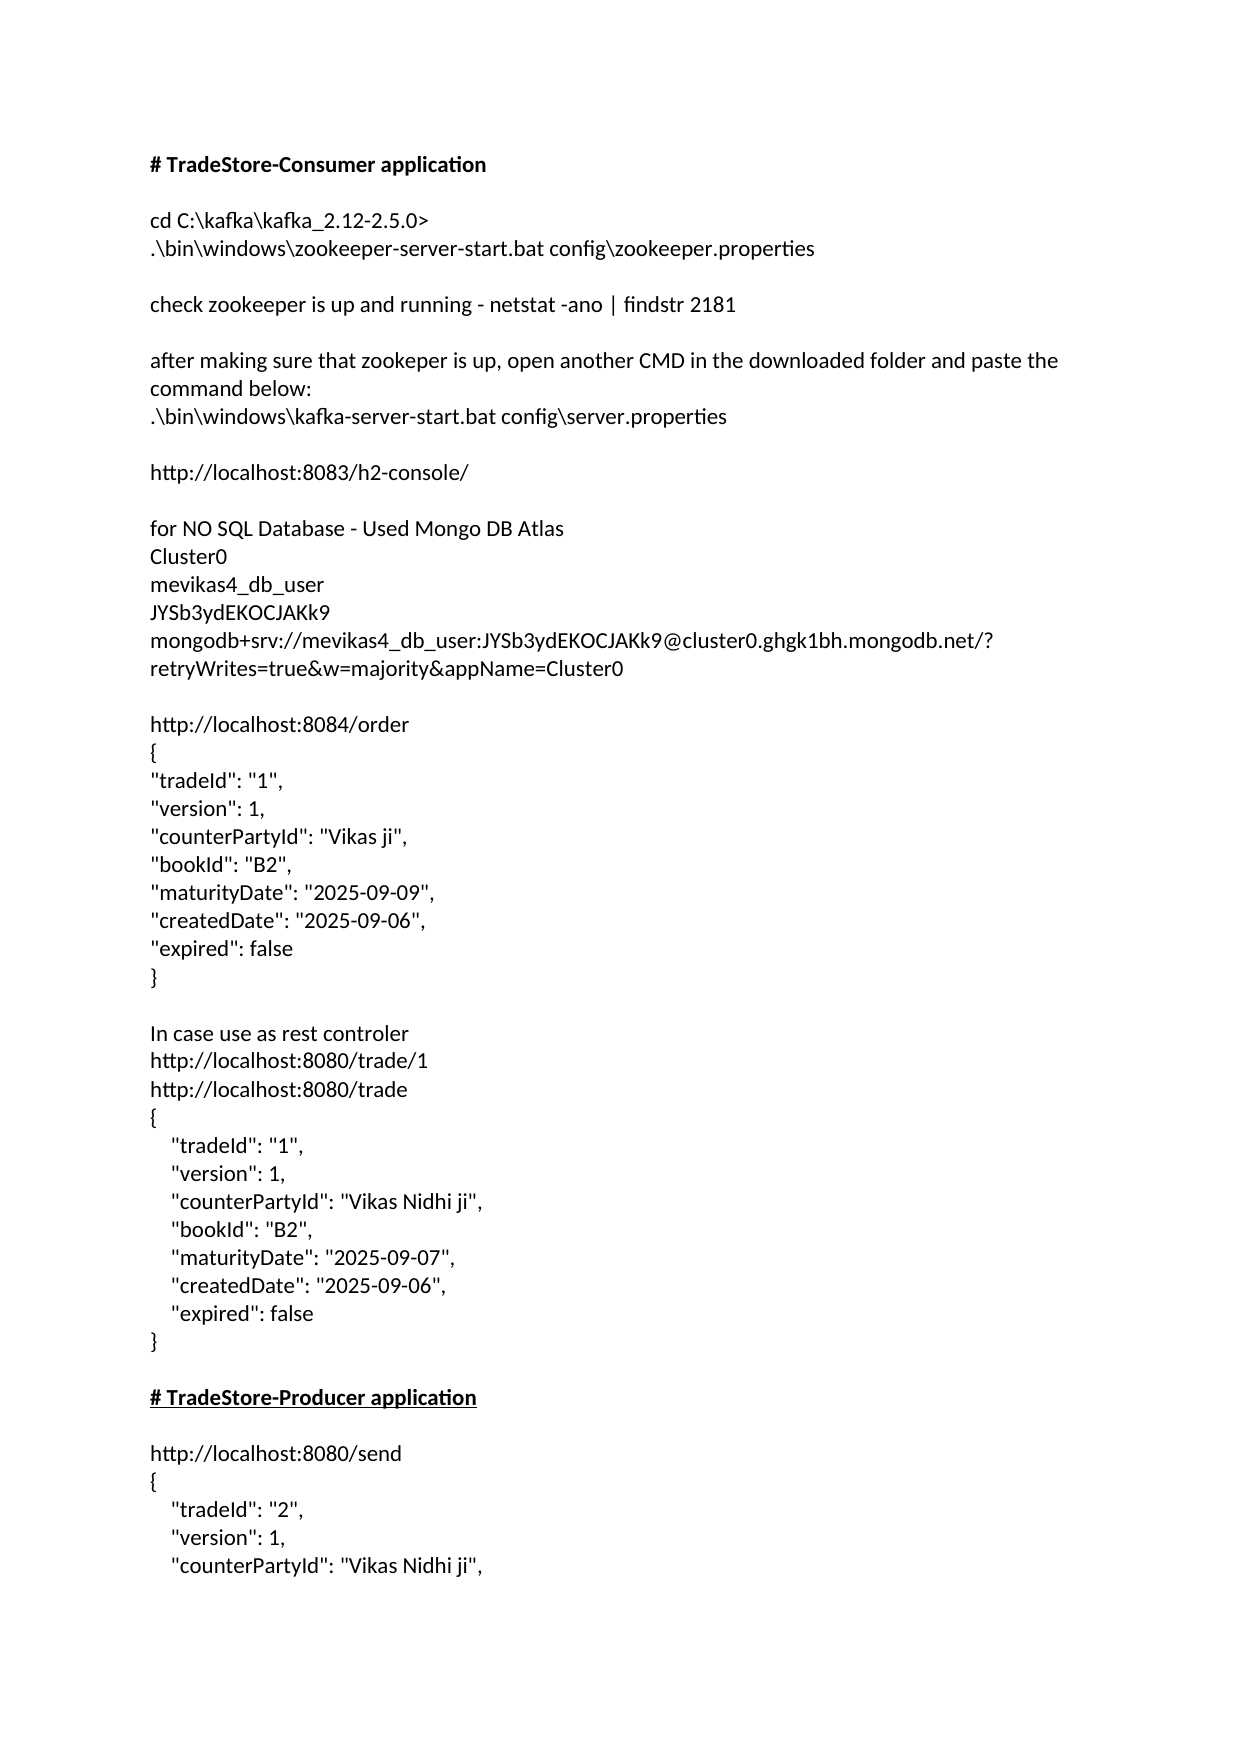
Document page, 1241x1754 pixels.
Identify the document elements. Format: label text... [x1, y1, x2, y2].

text } [150, 1327, 1090, 1355]
text "counterPartyId": "Vikas ji", [150, 822, 1090, 851]
text # TradeStore-Producer application [150, 1383, 1090, 1411]
text http://localhost:8084/order [150, 710, 1090, 738]
text "expired": false [150, 1299, 1090, 1327]
text "maturityDate": "2025-09-07", [150, 1243, 1090, 1271]
text "counterPartyId": "Vikas Nidhi ji", [150, 1551, 1090, 1579]
text } [150, 963, 1090, 991]
text mongodb+srv://mevikas4_db_user:JYSb3ydEKOCJAKk9@cluster0.ghgk1bh.mongodb.net/?retryWrites=true&w=majority&appName=Cluster0 [150, 626, 1090, 682]
text "maturityDate": "2025-09-09", [150, 878, 1090, 907]
text http://localhost:8080/trade/1 [150, 1047, 1090, 1075]
text Cluster0 [150, 542, 1090, 570]
text mevikas4_db_user [150, 570, 1090, 598]
text http://localhost:8080/send [150, 1439, 1090, 1467]
text "version": 1, [150, 1523, 1090, 1551]
text "tradeId": "1", [150, 766, 1090, 794]
text # TradeStore-Consumer application [150, 150, 1090, 178]
text In case use as rest controler [150, 1019, 1090, 1047]
text .\bin\windows\kafka-server-start.bat config\server.properties [150, 402, 1090, 430]
text "version": 1, [150, 1159, 1090, 1187]
text "expired": false [150, 934, 1090, 963]
text http://localhost:8080/trade [150, 1075, 1090, 1103]
text "version": 1, [150, 794, 1090, 822]
text .\bin\windows\zookeeper-server-start.bat config\zookeeper.properties [150, 234, 1090, 262]
text http://localhost:8083/h2-console/ [150, 458, 1090, 486]
text "counterPartyId": "Vikas Nidhi ji", [150, 1187, 1090, 1215]
text "createdDate": "2025-09-06", [150, 907, 1090, 934]
text "bookId": "B2", [150, 851, 1090, 878]
text JYSb3ydEKOCJAKk9 [150, 598, 1090, 626]
text { [150, 738, 1090, 766]
text "createdDate": "2025-09-06", [150, 1271, 1090, 1299]
text "bookId": "B2", [150, 1215, 1090, 1243]
text check zookeeper is up and running - netstat -ano | findstr 2181 [150, 290, 1090, 318]
text cd C:\kafka\kafka_2.12-2.5.0> [150, 206, 1090, 234]
text after making sure that zookeper is up, open another CMD in the downloaded folder and paste the command below: [150, 346, 1090, 402]
text for NO SQL Database - Used Mongo DB Atlas [150, 514, 1090, 542]
text "tradeId": "2", [150, 1495, 1090, 1523]
text "tradeId": "1", [150, 1131, 1090, 1159]
text { [150, 1467, 1090, 1495]
text { [150, 1103, 1090, 1131]
